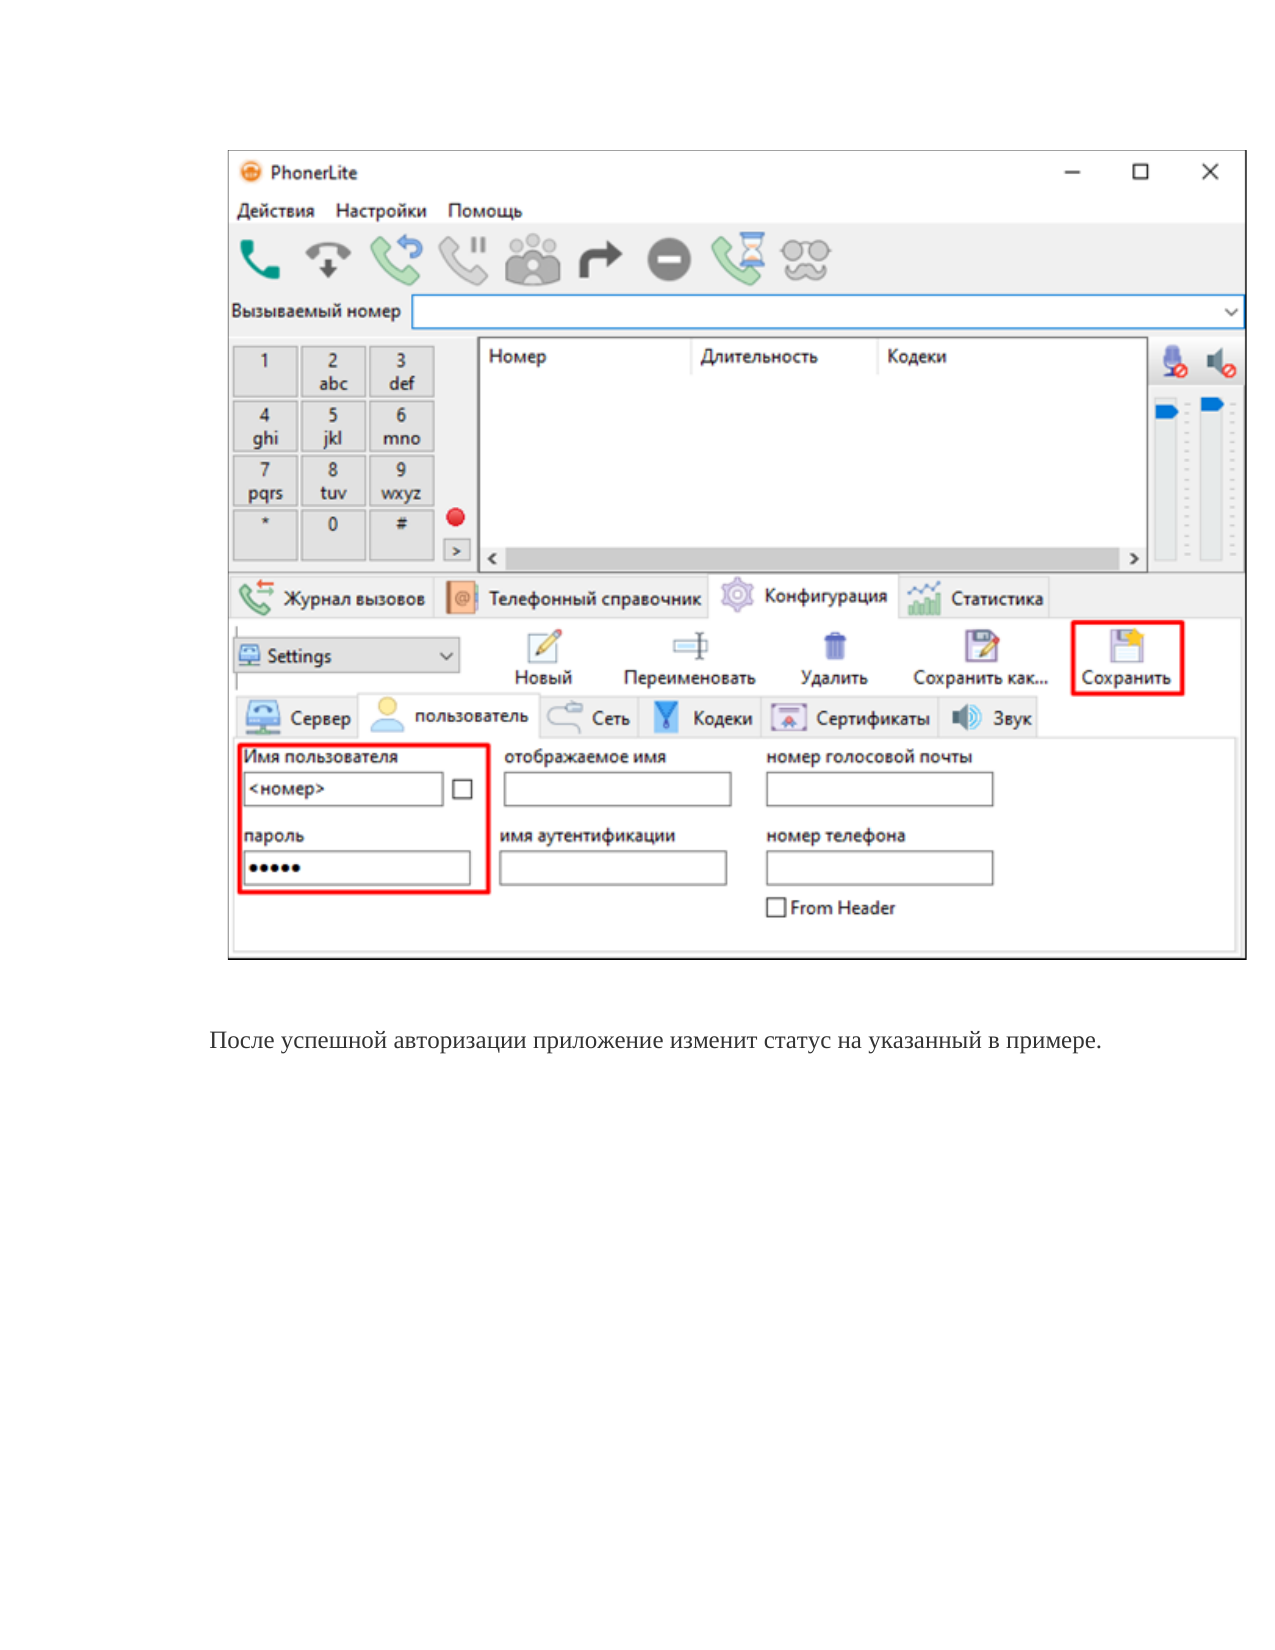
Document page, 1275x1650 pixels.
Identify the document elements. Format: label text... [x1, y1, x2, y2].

picture [227, 150, 1247, 960]
text После успешной авторизации приложение изменит статус на указанный в примере. [209, 1026, 1125, 1054]
